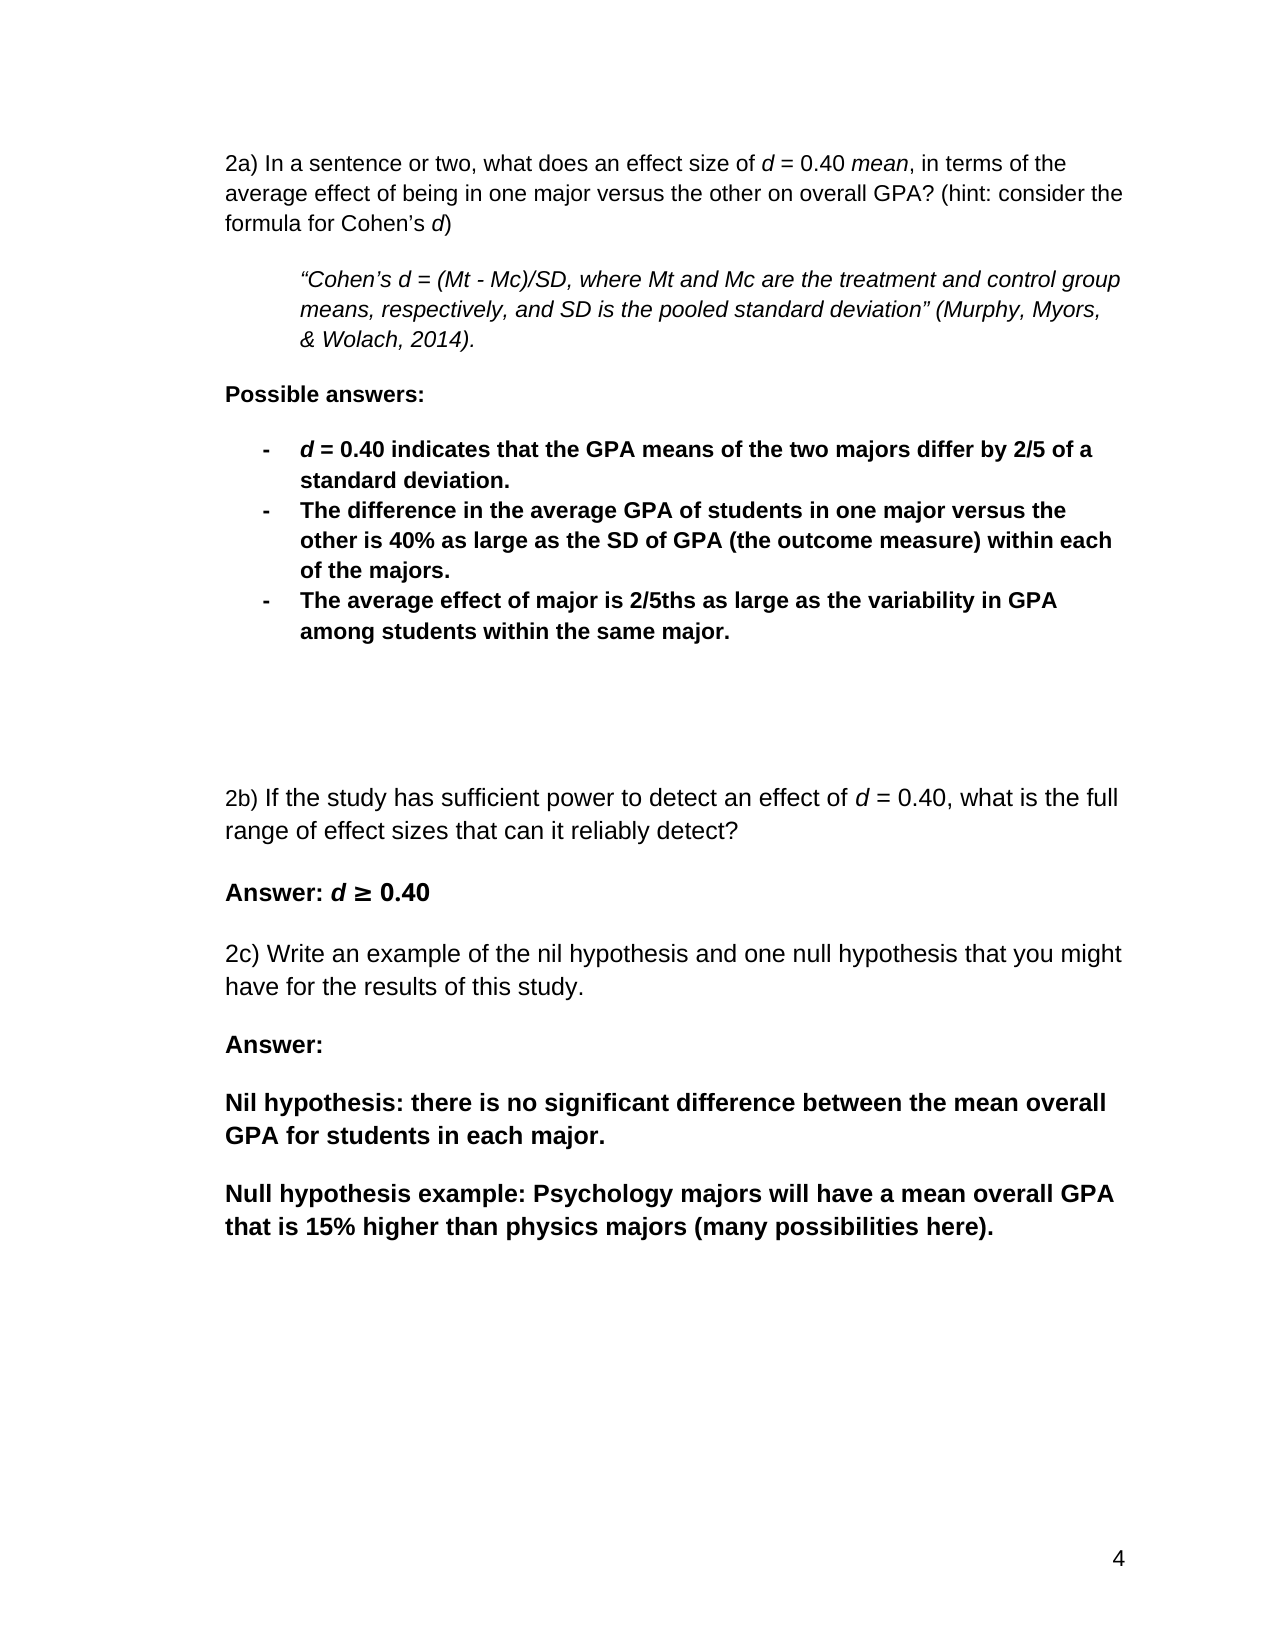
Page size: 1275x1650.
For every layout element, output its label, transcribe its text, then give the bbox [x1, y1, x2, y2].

list The difference in the average GPA of students in one major versus the other is 40% as large as the SD of GPA (the outcome measure) within each of the majors. [262, 497, 1125, 584]
text Nil hypothesis: there is no significant difference between the mean overall GPA for students in each major. [225, 1088, 1125, 1149]
text 2a) In a sentence or two, what does an effect size of d = 0.40 mean, in terms of the average effect of being in one major versus the other on overall GPA? (hint: consider the formula for Cohen’s d) [225, 150, 1125, 237]
text Answer: d ≥ 0.40 [225, 874, 1125, 908]
list The average effect of major is 2/5ths as large as the variability in GPA among students within the same major. [262, 587, 1125, 644]
text 2c) Write an example of the nil hypothesis and one null hypothesis that you might have for the results of this study. [225, 938, 1125, 1000]
text Null hypothesis example: Psychology majors will have a mean overall GPA that is 15% higher than physics majors (many possibilities here). [225, 1179, 1125, 1240]
text “Cohen’s d = (Mt - Mc)/SD, where Mt and Mc are the treatment and control group means, respectively, and SD is the pooled standard deviation” (Murphy, Myors, & Wolach, 2014). [300, 266, 1125, 352]
text Answer: [225, 1029, 1125, 1058]
list d = 0.40 indicates that the GPA means of the two majors differ by 2/5 of a standard deviation. [262, 436, 1125, 493]
text Possible answers: [225, 381, 1125, 408]
text 2b) If the study has sufficient power to detect an effect of d = 0.40, what is the full range of effect sizes that can it reliably detect? [225, 783, 1125, 845]
